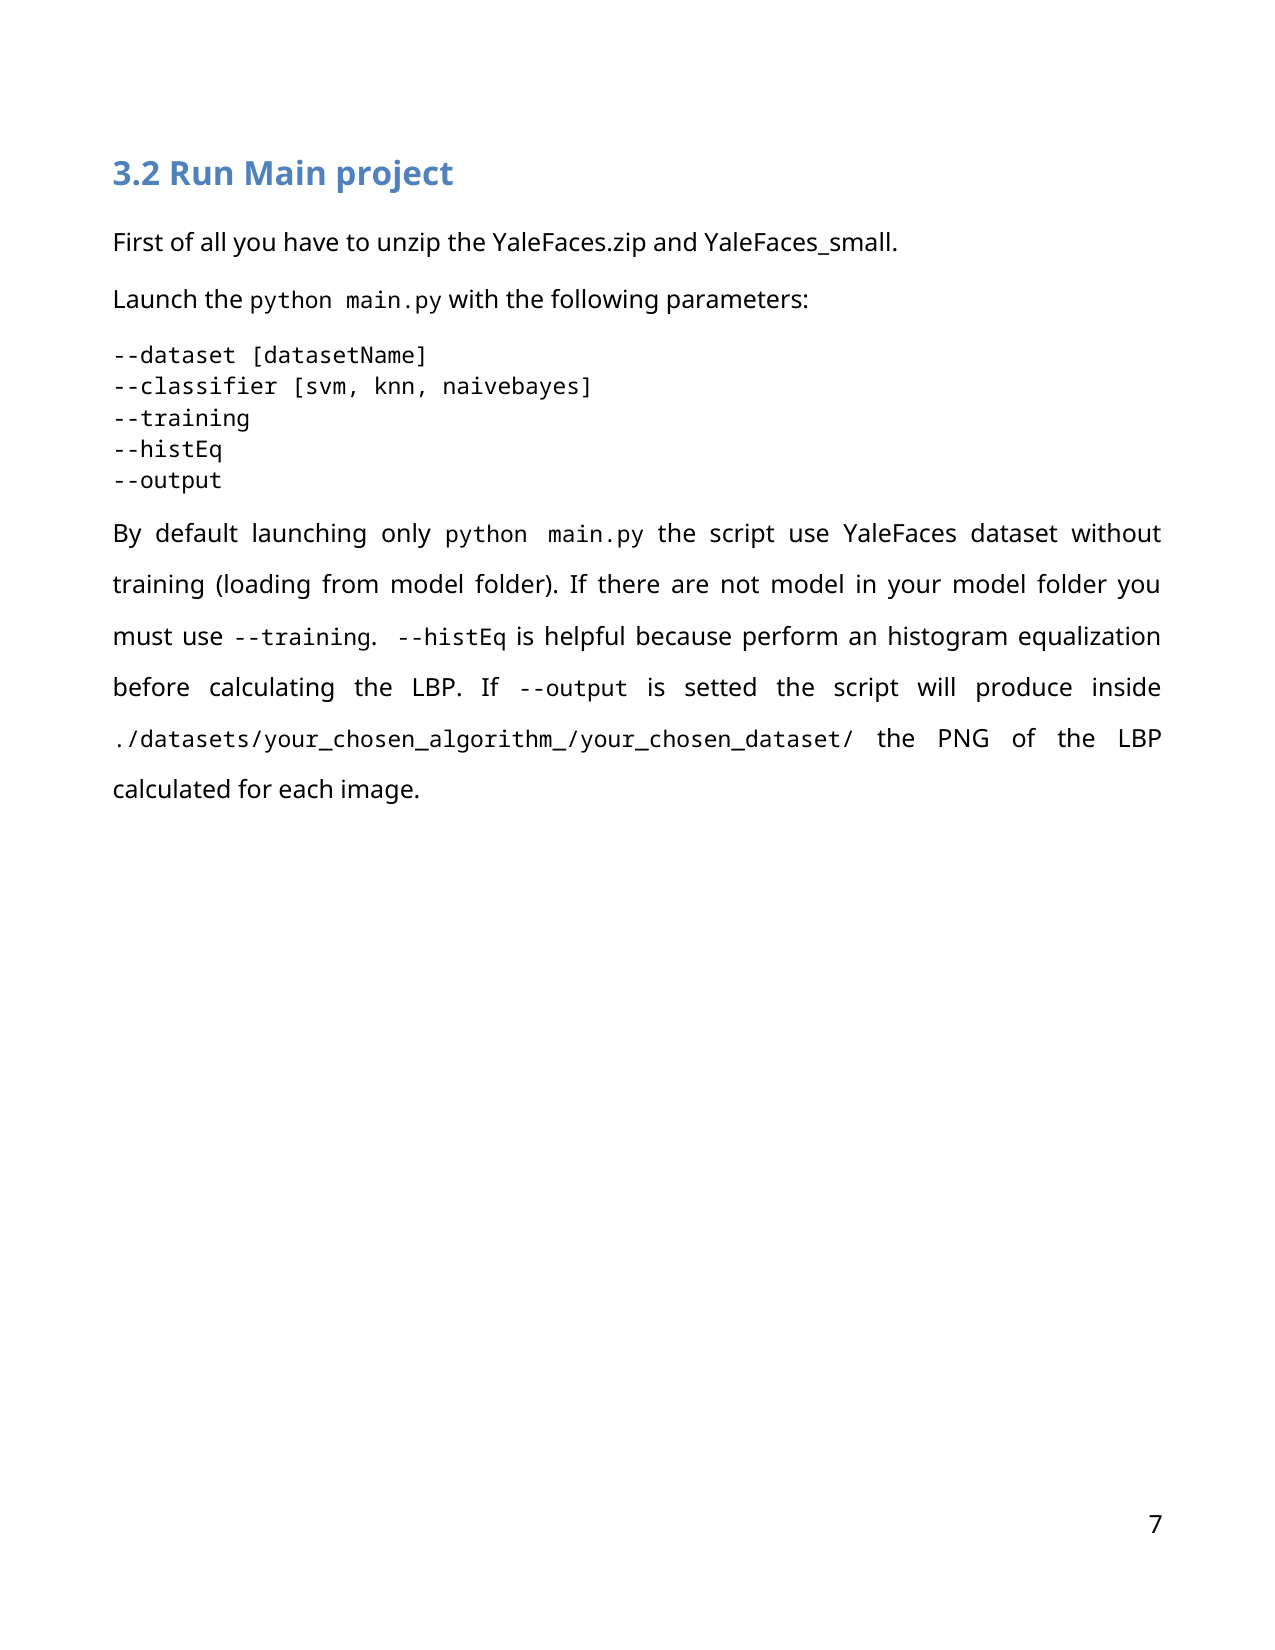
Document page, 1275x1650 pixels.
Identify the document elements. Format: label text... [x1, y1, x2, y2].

text By default launching only python main.py the script use YaleFaces dataset without training (loading from model folder). If there are not model in your model folder you must use --training. --histEq is helpful because perform an histogram equalization before calculating the LBP. If --output is setted the script will produce inside ./datasets/your_chosen_algorithm_/your_chosen_dataset/ the PNG of the LBP calculated for each image. [112, 516, 1162, 805]
text First of all you have to unzip the YaleFaces.zip and YaleFaces_small. [112, 224, 1162, 258]
text --dataset [datasetName] --classifier [svm, knn, naivebayes] --training --histEq --output [112, 339, 1162, 495]
text Launch the python main.py with the following parameters: [112, 282, 1162, 316]
subtitle 3.2 Run Main project [112, 150, 1162, 195]
